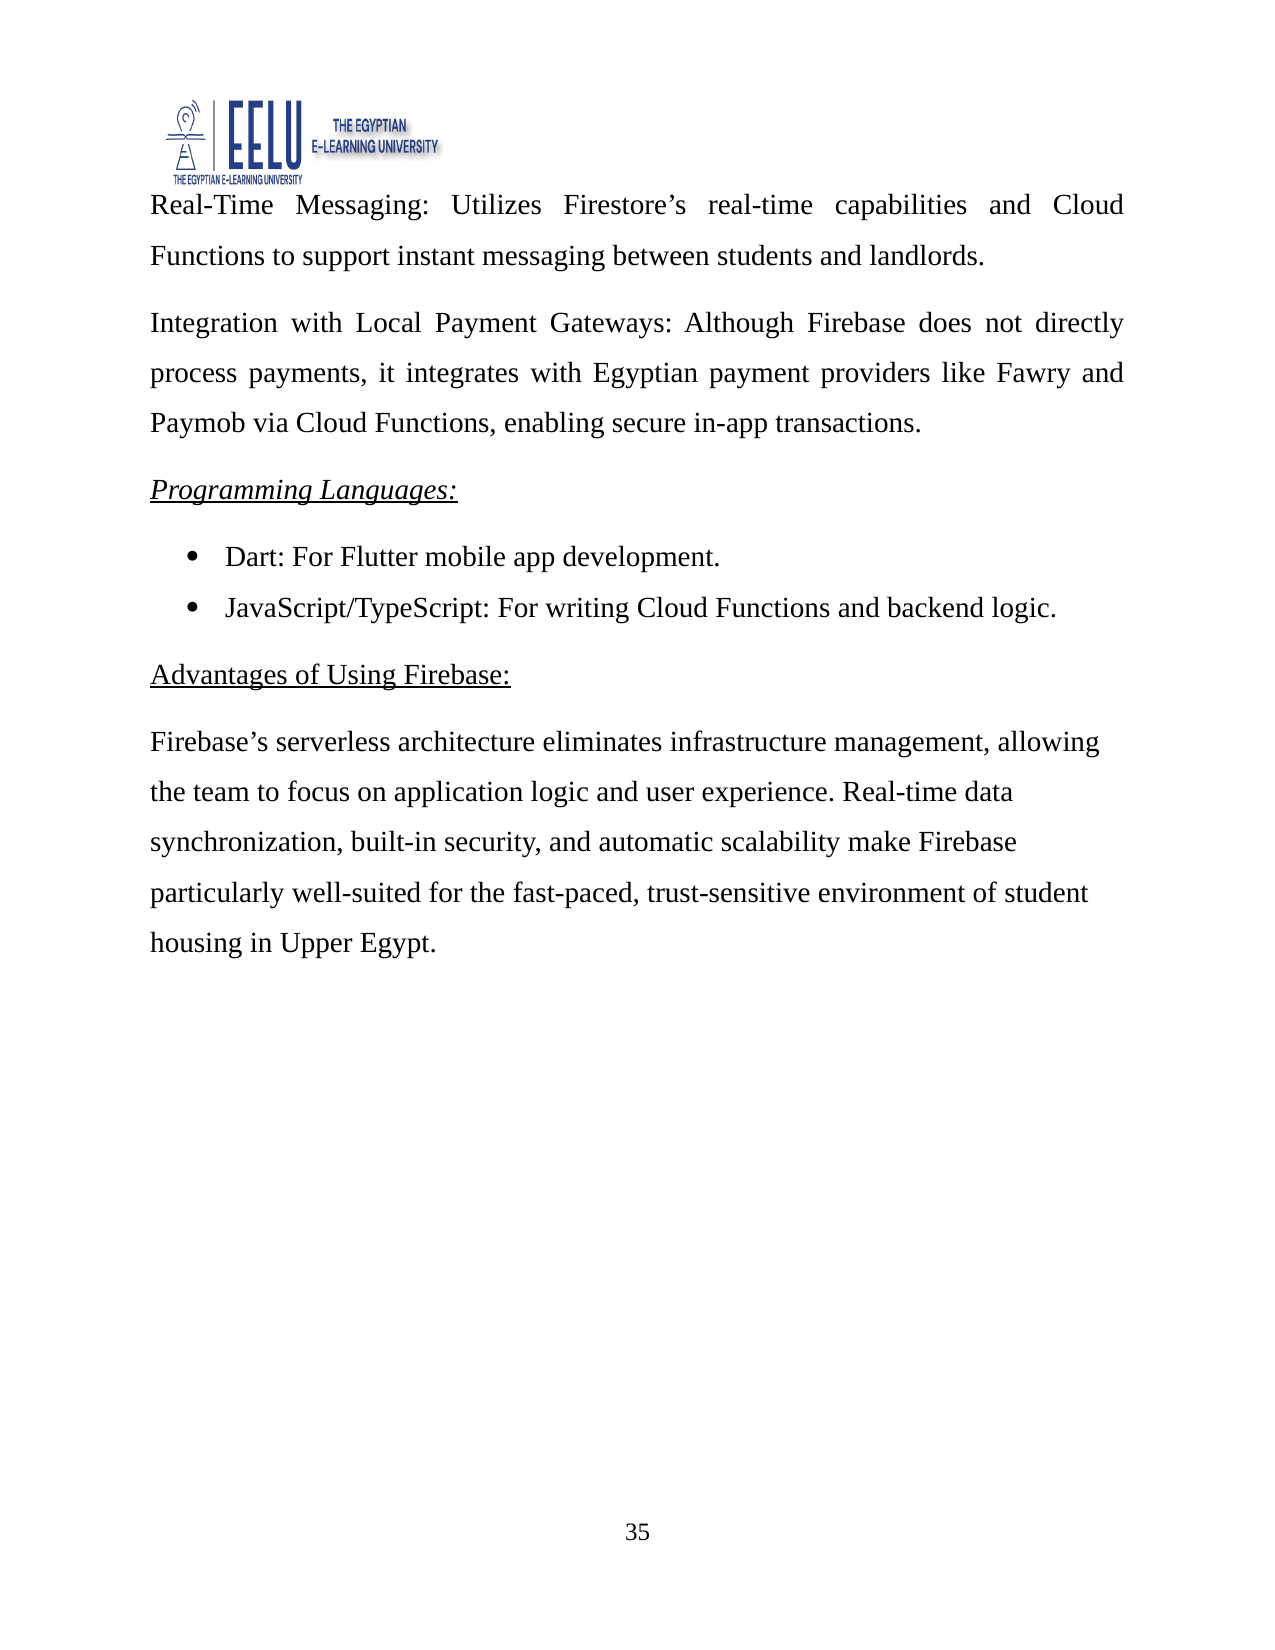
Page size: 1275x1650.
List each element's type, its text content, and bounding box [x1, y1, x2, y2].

text Programming Languages: [150, 472, 1125, 506]
text Advantages of Using Firebase: [150, 657, 1125, 690]
list JavaScript/TypeScript: For writing Cloud Functions and backend logic. [187, 590, 1125, 623]
text Integration with Local Payment Gateways: Although Firebase does not directly process payments, it integrates with Egyptian payment providers like Fawry and Paymob via Cloud Functions, enabling secure in-app transactions. [150, 305, 1125, 439]
list Dart: For Flutter mobile app development. [187, 539, 1125, 573]
text Firebase’s serverless architecture eliminates infrastructure management, allowing the team to focus on application logic and user experience. Real-time data synchronization, built-in security, and automatic scalability make Firebase particularly well-suited for the fast-paced, trust-sensitive environment of student housing in Upper Egypt. [150, 724, 1125, 959]
picture [150, 75, 444, 188]
text Real-Time Messaging: Utilizes Firestore’s real-time capabilities and Cloud Functions to support instant messaging between students and landlords. [150, 187, 1125, 271]
